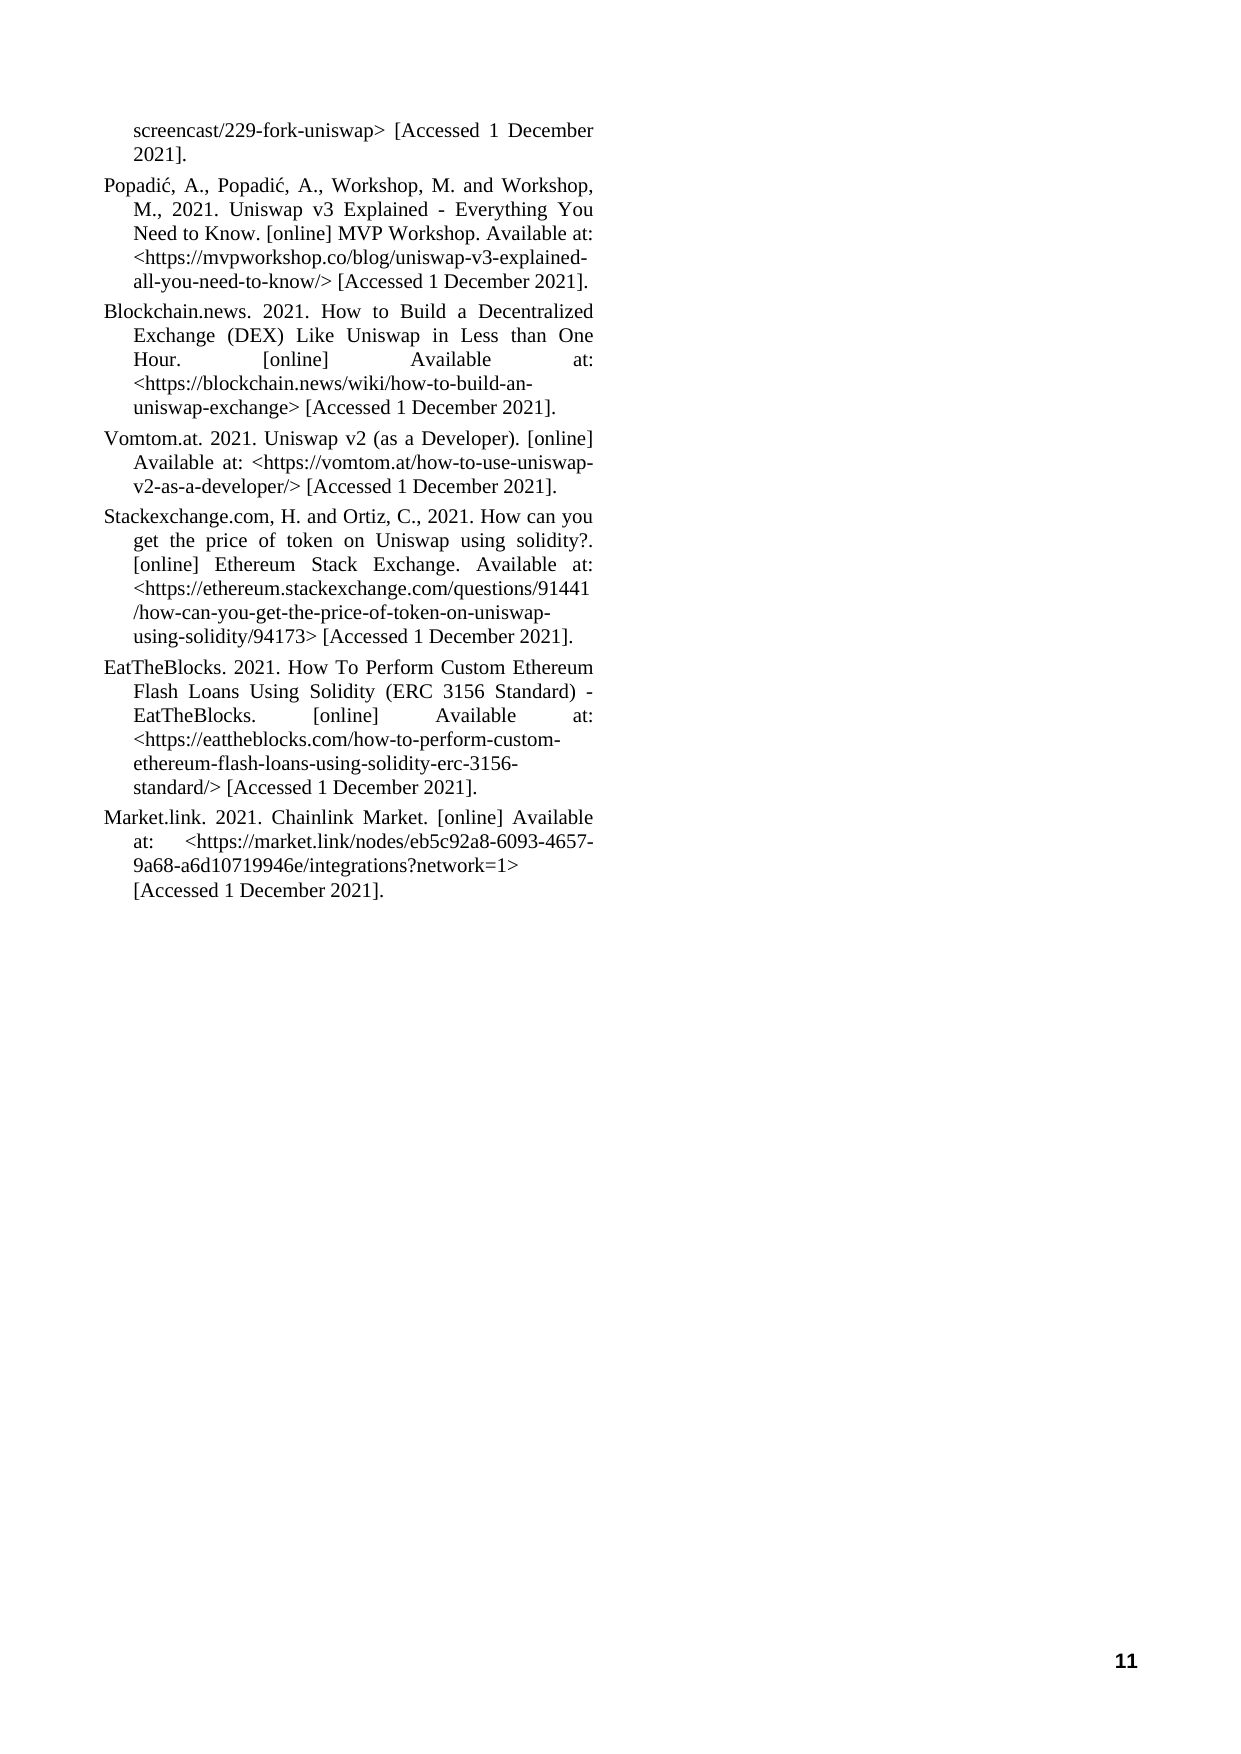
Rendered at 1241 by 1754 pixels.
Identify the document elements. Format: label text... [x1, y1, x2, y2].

text Market.link. 2021. Chainlink Market. [online] Available at: <https://market.link/nodes/eb5c92a8-6093-4657-9a68-a6d10719946e/integrations?network=1> [Accessed 1 December 2021]. [103, 805, 594, 902]
text Blockchain.news. 2021. How to Build a Decentralized Exchange (DEX) Like Uniswap in Less than One Hour. [online] Available at: <https://blockchain.news/wiki/how-to-build-an-uniswap-exchange> [Accessed 1 December 2021]. [103, 299, 594, 419]
text Stackexchange.com, H. and Ortiz, C., 2021. How can you get the price of token on Uniswap using solidity?. [online] Ethereum Stack Exchange. Available at: <https://ethereum.stackexchange.com/questions/91441/how-can-you-get-the-price-of-token-on-uniswap-using-solidity/94173> [Accessed 1 December 2021]. [103, 504, 594, 648]
text Vomtom.at. 2021. Uniswap v2 (as a Developer). [online] Available at: <https://vomtom.at/how-to-use-uniswap-v2-as-a-developer/> [Accessed 1 December 2021]. [103, 426, 594, 498]
text Popadić, A., Popadić, A., Workshop, M. and Workshop, M., 2021. Uniswap v3 Explained - Everything You Need to Know. [online] MVP Workshop. Available at: <https://mvpworkshop.co/blog/uniswap-v3-explained-all-you-need-to-know/> [Accessed 1 December 2021]. [103, 172, 594, 293]
text EatTheBlocks. 2021. How To Perform Custom Ethereum Flash Loans Using Solidity (ERC 3156 Standard) - EatTheBlocks. [online] Available at: <https://eattheblocks.com/how-to-perform-custom-ethereum-flash-loans-using-solidity-erc-3156-standard/> [Accessed 1 December 2021]. [103, 655, 594, 799]
